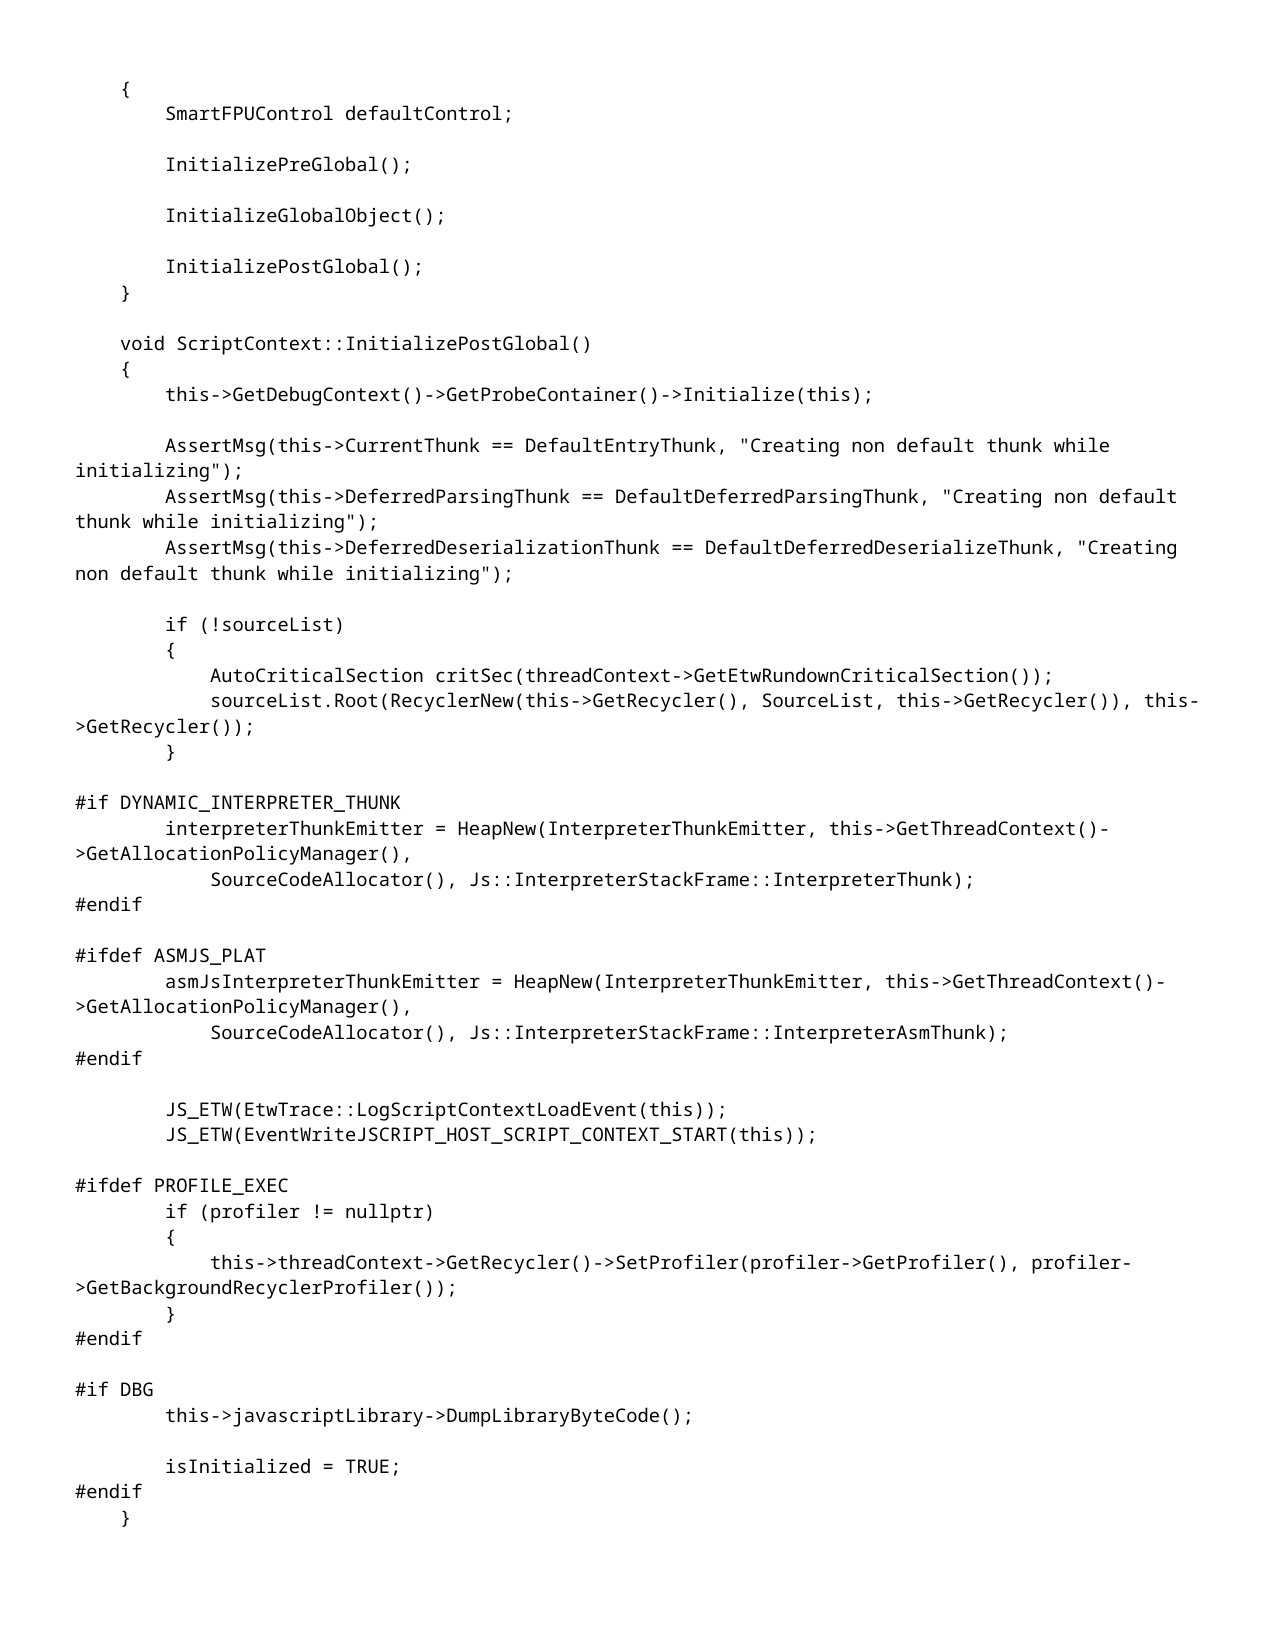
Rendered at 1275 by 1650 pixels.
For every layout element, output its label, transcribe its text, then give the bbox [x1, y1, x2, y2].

text { [75, 356, 1200, 381]
text void ScriptContext::InitializePostGlobal() [75, 330, 1200, 356]
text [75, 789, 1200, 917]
text SmartFPUControl defaultControl; [75, 101, 1200, 126]
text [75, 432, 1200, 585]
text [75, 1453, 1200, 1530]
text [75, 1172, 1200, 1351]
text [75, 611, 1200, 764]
text } [75, 279, 1200, 305]
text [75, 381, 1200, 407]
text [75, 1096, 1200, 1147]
text { [75, 75, 1200, 101]
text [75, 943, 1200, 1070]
text InitializePreGlobal(); [75, 152, 1200, 177]
text InitializePostGlobal(); [75, 254, 1200, 279]
text InitializeGlobalObject(); [75, 203, 1200, 228]
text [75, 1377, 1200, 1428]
